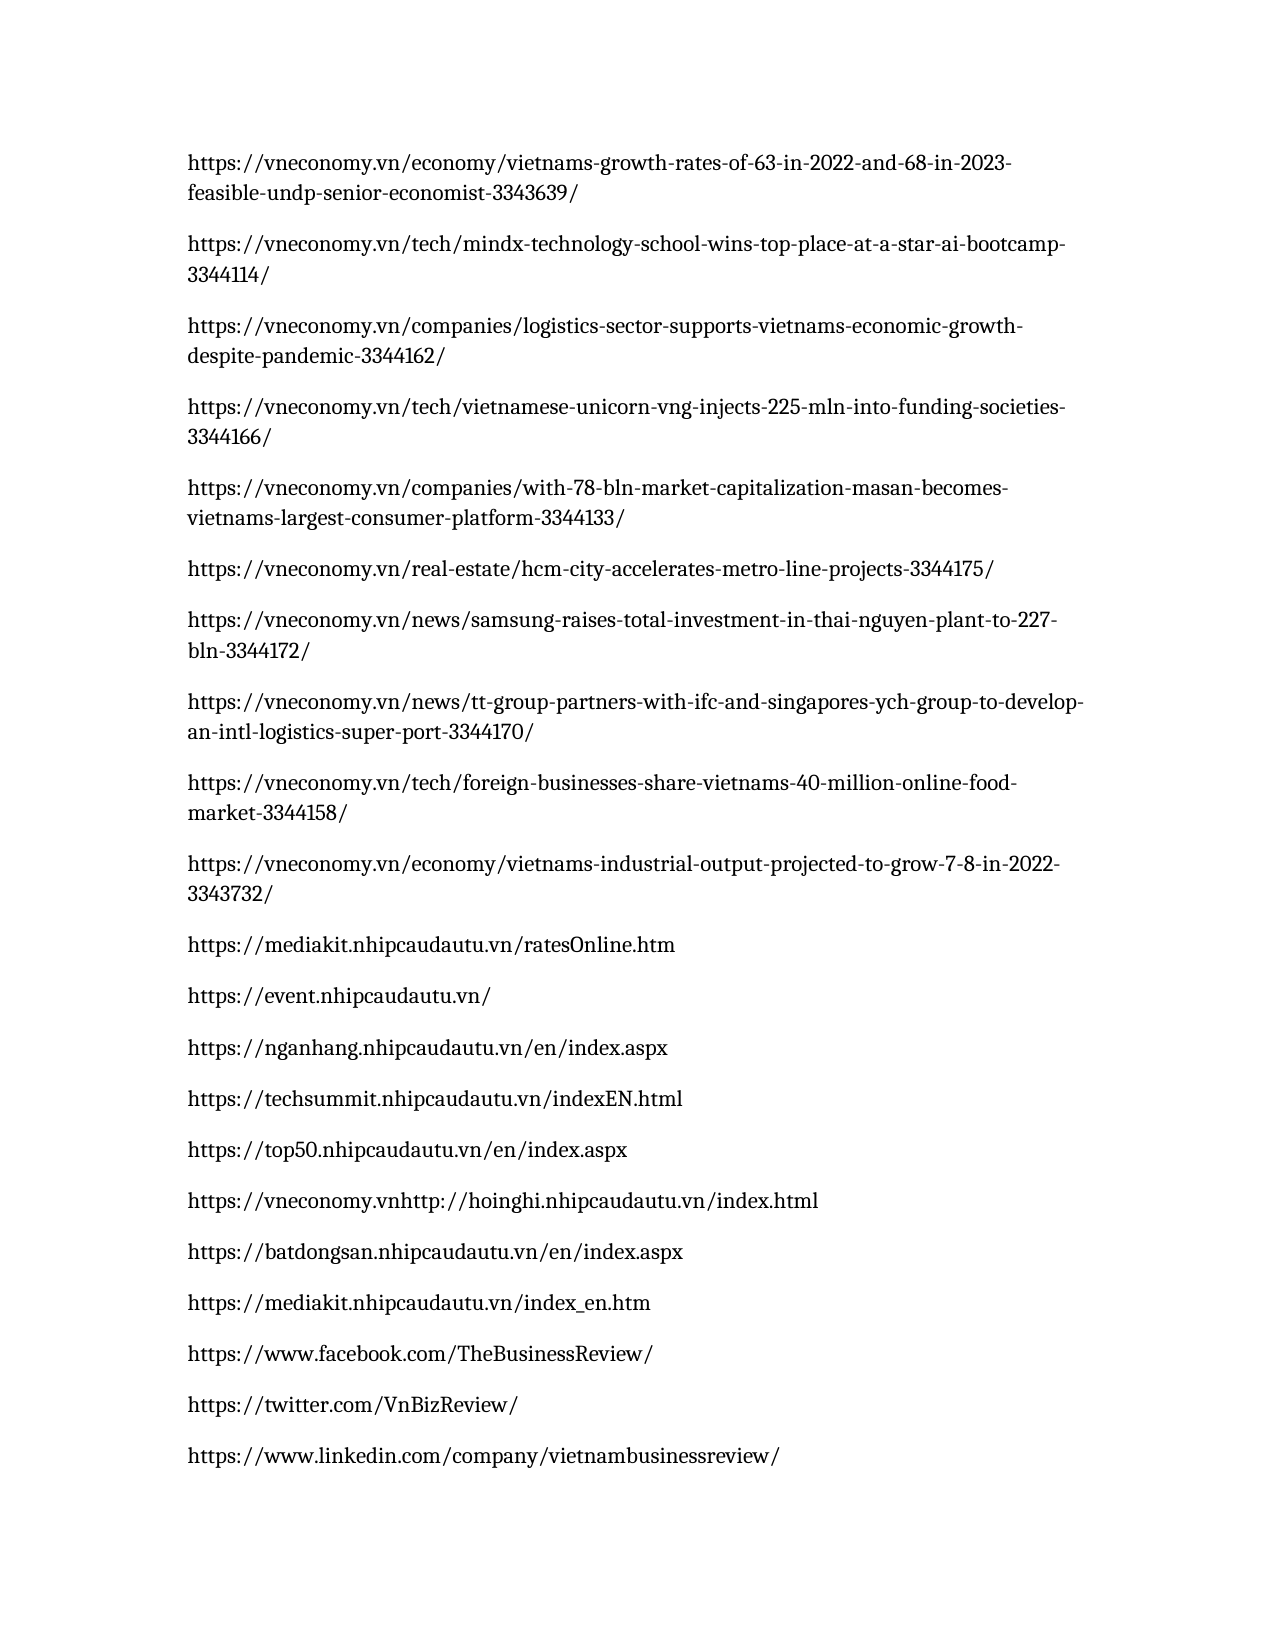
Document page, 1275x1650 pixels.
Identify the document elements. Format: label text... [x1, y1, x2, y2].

text https://vneconomy.vn/news/samsung-raises-total-investment-in-thai-nguyen-plant-to-227-bln-3344172/ [187, 607, 1087, 664]
text https://vneconomy.vn/tech/vietnamese-unicorn-vng-injects-225-mln-into-funding-societies-3344166/ [187, 394, 1087, 450]
text https://techsummit.nhipcaudautu.vn/indexEN.html [187, 1085, 1087, 1112]
text https://mediakit.nhipcaudautu.vn/index_en.htm [187, 1289, 1087, 1316]
text https://mediakit.nhipcaudautu.vn/ratesOnline.htm [187, 932, 1087, 959]
text https://vneconomy.vnhttp://hoinghi.nhipcaudautu.vn/index.html [187, 1187, 1087, 1214]
text https://www.linkedin.com/company/vietnambusinessreview/ [187, 1443, 1087, 1469]
text https://vneconomy.vn/tech/foreign-businesses-share-vietnams-40-million-online-food-market-3344158/ [187, 770, 1087, 826]
text https://www.facebook.com/TheBusinessReview/ [187, 1341, 1087, 1367]
text https://event.nhipcaudautu.vn/ [187, 983, 1087, 1010]
text https://vneconomy.vn/tech/mindx-technology-school-wins-top-place-at-a-star-ai-bootcamp-3344114/ [187, 231, 1087, 288]
text https://vneconomy.vn/economy/vietnams-industrial-output-projected-to-grow-7-8-in-2022-3343732/ [187, 851, 1087, 908]
text https://vneconomy.vn/economy/vietnams-growth-rates-of-63-in-2022-and-68-in-2023-feasible-undp-senior-economist-3343639/ [187, 150, 1087, 207]
text https://vneconomy.vn/companies/with-78-bln-market-capitalization-masan-becomes-vietnams-largest-consumer-platform-3344133/ [187, 475, 1087, 532]
text https://batdongsan.nhipcaudautu.vn/en/index.aspx [187, 1238, 1087, 1265]
text https://top50.nhipcaudautu.vn/en/index.aspx [187, 1136, 1087, 1163]
text https://twitter.com/VnBizReview/ [187, 1392, 1087, 1418]
text https://nganhang.nhipcaudautu.vn/en/index.aspx [187, 1034, 1087, 1061]
text https://vneconomy.vn/companies/logistics-sector-supports-vietnams-economic-growth-despite-pandemic-3344162/ [187, 312, 1087, 369]
text https://vneconomy.vn/real-estate/hcm-city-accelerates-metro-line-projects-3344175/ [187, 556, 1087, 583]
text https://vneconomy.vn/news/tt-group-partners-with-ifc-and-singapores-ych-group-to-develop-an-intl-logistics-super-port-3344170/ [187, 688, 1087, 745]
